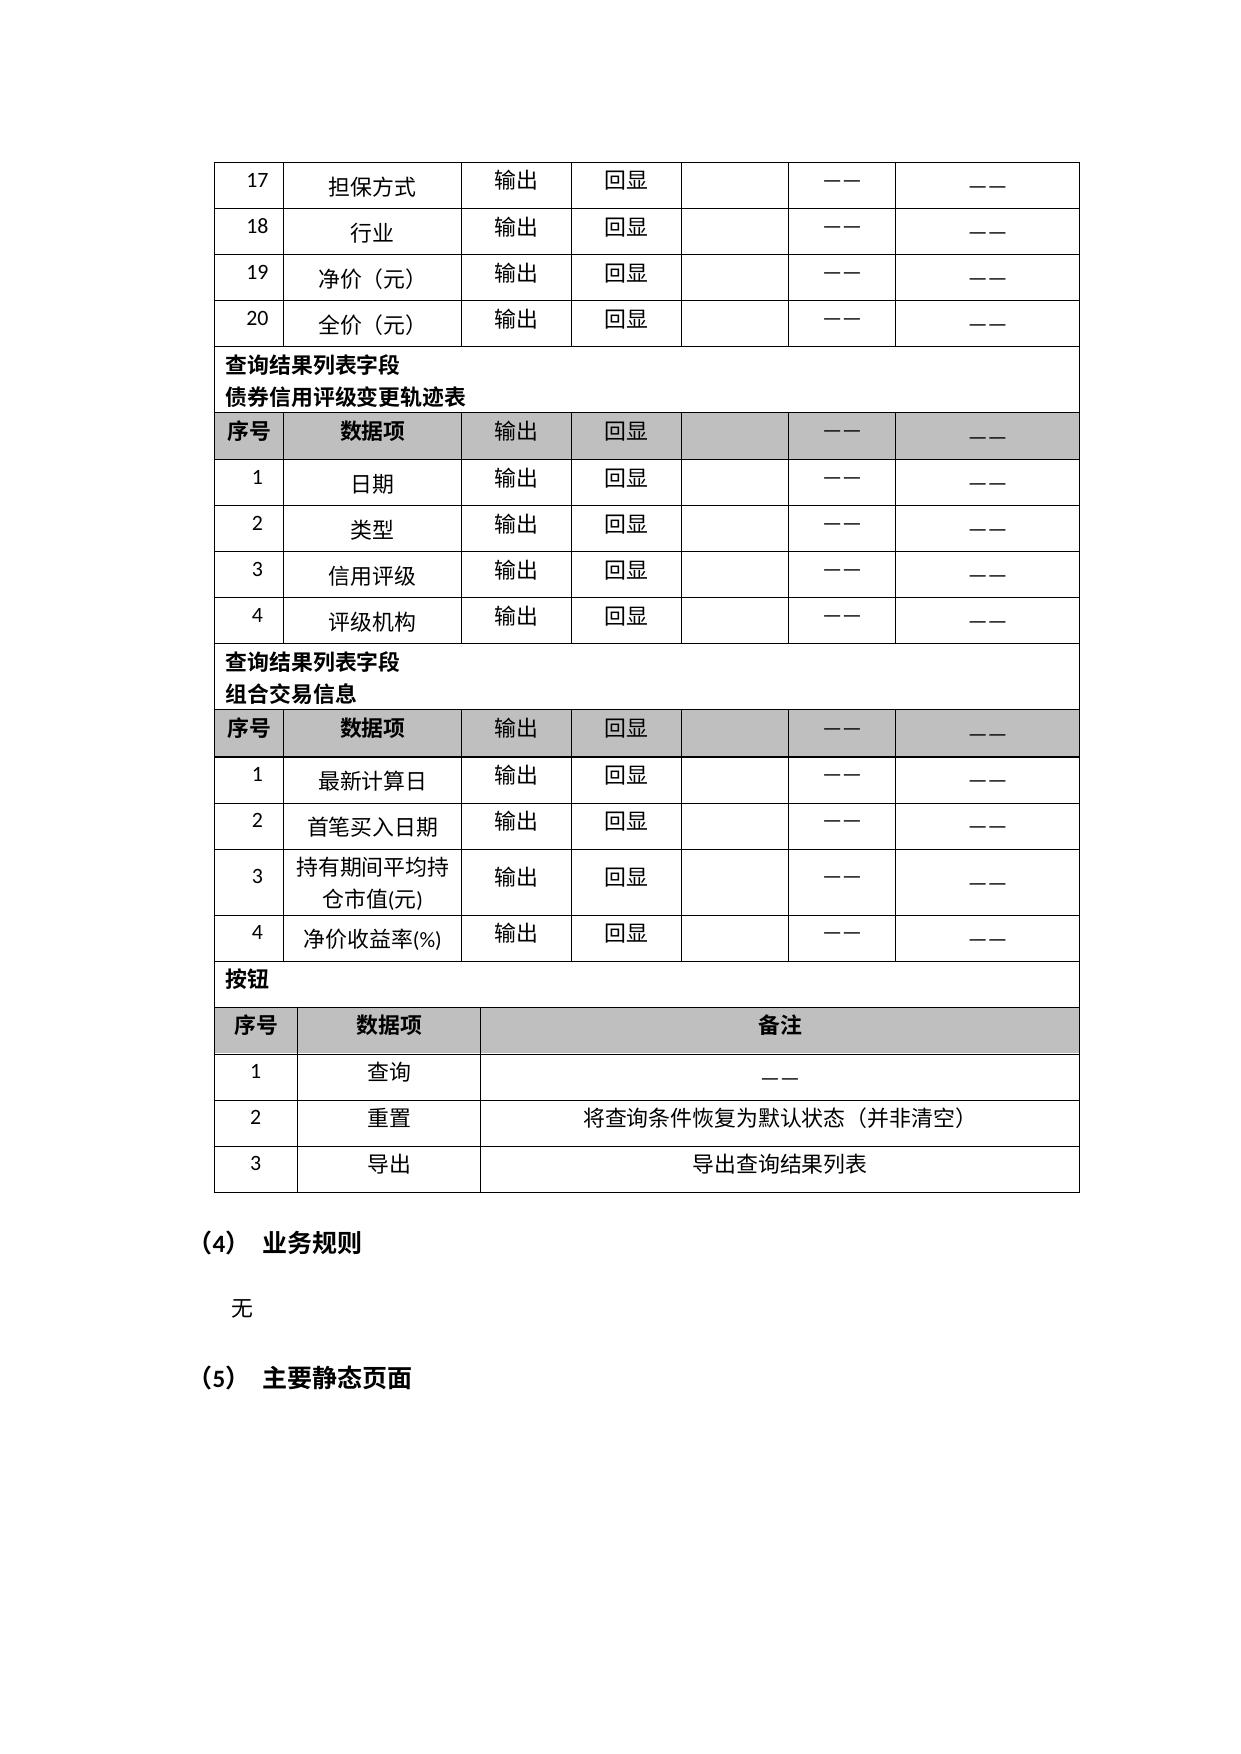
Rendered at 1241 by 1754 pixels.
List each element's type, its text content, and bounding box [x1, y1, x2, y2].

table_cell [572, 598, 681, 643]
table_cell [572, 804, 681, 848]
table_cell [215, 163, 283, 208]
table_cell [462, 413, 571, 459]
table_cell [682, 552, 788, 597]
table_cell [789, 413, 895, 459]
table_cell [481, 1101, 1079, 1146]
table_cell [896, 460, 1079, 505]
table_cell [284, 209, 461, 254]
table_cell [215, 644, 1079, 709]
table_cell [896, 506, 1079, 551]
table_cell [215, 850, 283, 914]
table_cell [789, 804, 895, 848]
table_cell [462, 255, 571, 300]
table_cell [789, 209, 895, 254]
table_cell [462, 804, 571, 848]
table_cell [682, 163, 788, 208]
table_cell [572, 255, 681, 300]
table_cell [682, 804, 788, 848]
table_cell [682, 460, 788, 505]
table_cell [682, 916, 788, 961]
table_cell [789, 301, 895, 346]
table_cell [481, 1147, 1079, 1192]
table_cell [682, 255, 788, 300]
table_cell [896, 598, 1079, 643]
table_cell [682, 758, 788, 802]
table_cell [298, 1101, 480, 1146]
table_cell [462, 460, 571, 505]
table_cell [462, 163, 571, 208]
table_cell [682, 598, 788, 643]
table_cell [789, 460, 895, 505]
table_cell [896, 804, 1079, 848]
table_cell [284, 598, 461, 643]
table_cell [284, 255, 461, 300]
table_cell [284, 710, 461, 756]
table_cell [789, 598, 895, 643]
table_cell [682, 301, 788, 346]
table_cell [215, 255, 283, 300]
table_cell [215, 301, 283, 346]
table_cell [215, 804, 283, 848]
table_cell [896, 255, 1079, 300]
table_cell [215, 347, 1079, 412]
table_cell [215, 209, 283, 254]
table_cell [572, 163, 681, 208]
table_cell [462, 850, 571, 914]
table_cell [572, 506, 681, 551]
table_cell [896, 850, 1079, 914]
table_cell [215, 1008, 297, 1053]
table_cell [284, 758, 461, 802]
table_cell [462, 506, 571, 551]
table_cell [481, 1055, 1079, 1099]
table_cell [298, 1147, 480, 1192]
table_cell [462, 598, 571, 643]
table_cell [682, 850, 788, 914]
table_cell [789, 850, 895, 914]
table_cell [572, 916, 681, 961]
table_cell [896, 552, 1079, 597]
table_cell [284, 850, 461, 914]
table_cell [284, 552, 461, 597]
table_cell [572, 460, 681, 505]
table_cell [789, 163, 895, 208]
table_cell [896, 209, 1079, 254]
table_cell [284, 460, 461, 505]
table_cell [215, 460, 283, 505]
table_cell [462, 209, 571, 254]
list 业务规则 [187, 1209, 1053, 1274]
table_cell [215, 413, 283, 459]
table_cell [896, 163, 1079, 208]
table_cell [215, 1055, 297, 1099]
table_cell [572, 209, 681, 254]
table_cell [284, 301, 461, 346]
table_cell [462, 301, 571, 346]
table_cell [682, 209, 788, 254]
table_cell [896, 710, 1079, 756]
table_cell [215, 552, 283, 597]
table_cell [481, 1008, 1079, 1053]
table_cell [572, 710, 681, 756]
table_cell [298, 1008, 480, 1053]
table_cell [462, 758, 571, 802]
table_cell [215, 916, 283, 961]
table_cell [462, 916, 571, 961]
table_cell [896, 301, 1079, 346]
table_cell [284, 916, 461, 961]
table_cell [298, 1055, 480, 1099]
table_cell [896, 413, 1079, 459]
text 无 [187, 1290, 1053, 1323]
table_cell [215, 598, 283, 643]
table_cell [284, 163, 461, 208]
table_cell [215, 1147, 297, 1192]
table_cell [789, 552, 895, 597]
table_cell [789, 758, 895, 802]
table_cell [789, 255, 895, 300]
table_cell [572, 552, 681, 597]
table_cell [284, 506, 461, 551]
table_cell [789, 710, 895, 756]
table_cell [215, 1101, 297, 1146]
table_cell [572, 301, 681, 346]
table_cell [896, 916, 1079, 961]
list 主要静态页面 [187, 1344, 1053, 1409]
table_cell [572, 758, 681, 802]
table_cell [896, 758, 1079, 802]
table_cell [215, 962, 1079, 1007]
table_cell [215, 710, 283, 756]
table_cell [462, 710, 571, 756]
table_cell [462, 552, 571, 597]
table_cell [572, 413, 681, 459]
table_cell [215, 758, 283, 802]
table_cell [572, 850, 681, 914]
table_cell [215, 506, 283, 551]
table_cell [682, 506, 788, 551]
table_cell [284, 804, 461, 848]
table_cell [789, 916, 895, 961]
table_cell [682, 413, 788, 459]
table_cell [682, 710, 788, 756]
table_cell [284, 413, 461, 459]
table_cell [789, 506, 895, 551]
